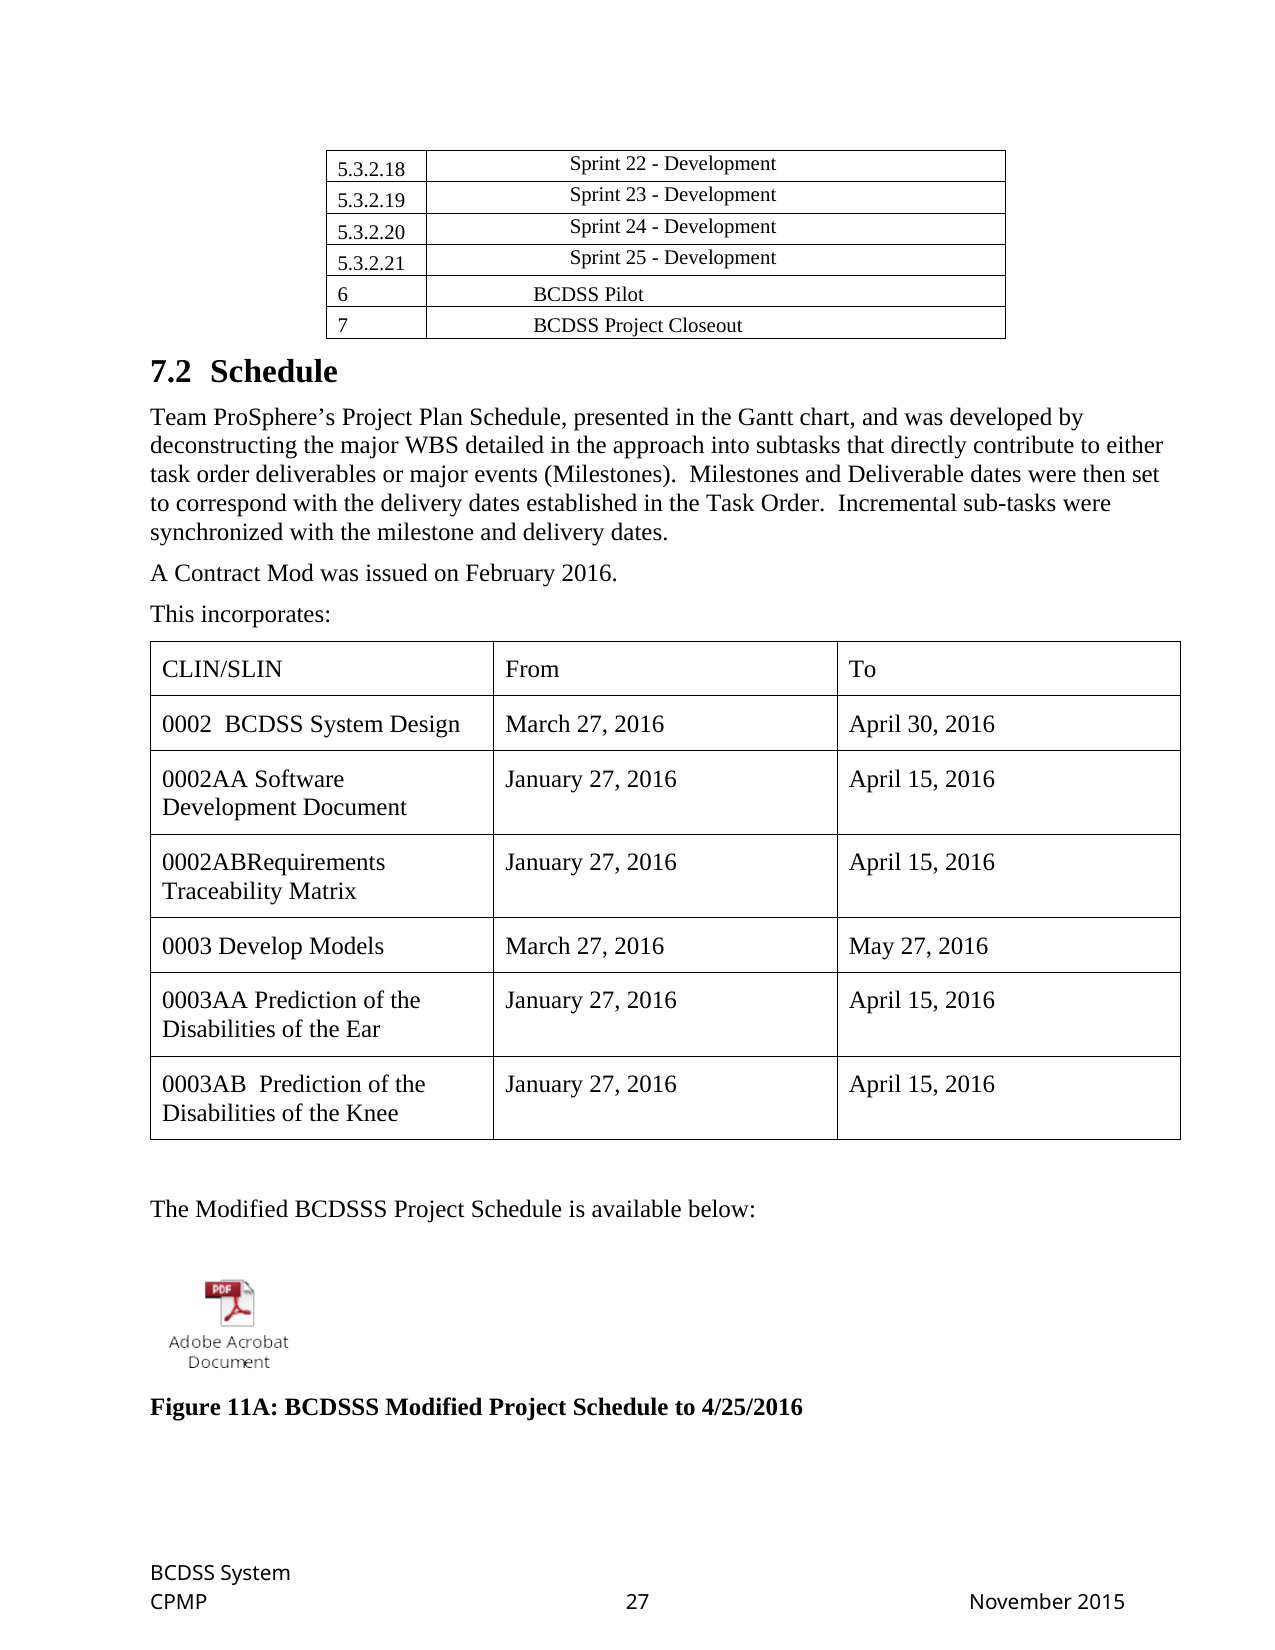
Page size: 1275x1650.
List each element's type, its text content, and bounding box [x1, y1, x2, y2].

table_cell April 15, 2016 [838, 835, 1180, 917]
table_cell BCDSS Project Closeout [427, 307, 1005, 337]
table_cell 6 [327, 276, 426, 306]
subtitle Schedule [150, 351, 1181, 389]
table_cell Sprint 25 - Development [427, 245, 1005, 275]
table_cell January 27, 2016 [494, 973, 837, 1056]
table_header From [494, 642, 837, 695]
table_cell 7 [327, 307, 426, 337]
table_cell BCDSS Pilot [427, 276, 1005, 306]
text A Contract Mod was issued on February 2016. [150, 558, 1181, 587]
table_cell 5.3.2.19 [327, 182, 426, 212]
table_cell January 27, 2016 [494, 1057, 837, 1139]
table_cell 0003AB Prediction of the Disabilities of the Knee [151, 1057, 493, 1139]
table_header To [838, 642, 1180, 695]
table_cell March 27, 2016 [494, 696, 837, 750]
text Team ProSphere’s Project Plan Schedule, presented in the Gantt chart, and was developed by deconstructing the major WBS detailed in the approach into subtasks that directly contribute to either task order deliverables or major events (Milestones). Milestones and Deliverable dates were then set to correspond with the delivery dates established in the Task Order. Incremental sub-tasks were synchronized with the milestone and delivery dates. [150, 402, 1181, 546]
table_cell 0002AA Software Development Document [151, 751, 493, 834]
table_cell 0003 Develop Models [151, 918, 493, 972]
table_cell April 15, 2016 [838, 973, 1180, 1056]
table_cell 5.3.2.20 [327, 214, 426, 244]
table_header CLIN/SLIN [151, 642, 493, 695]
table_cell Sprint 22 - Development [427, 151, 1005, 181]
table_cell April 15, 2016 [838, 1057, 1180, 1139]
table_cell Sprint 23 - Development [427, 182, 1005, 212]
table_cell 5.3.2.21 [327, 245, 426, 275]
table_cell 0003AA Prediction of the Disabilities of the Ear [151, 973, 493, 1056]
text This incorporates: [150, 599, 1181, 628]
table_cell April 30, 2016 [838, 696, 1180, 750]
table_cell April 15, 2016 [838, 751, 1180, 834]
table_cell 0002 BCDSS System Design [151, 696, 493, 750]
table_cell January 27, 2016 [494, 751, 837, 834]
table_cell 5.3.2.18 [327, 151, 426, 181]
table_cell March 27, 2016 [494, 918, 837, 972]
table_cell May 27, 2016 [838, 918, 1180, 972]
table_cell January 27, 2016 [494, 835, 837, 917]
text Figure 11A: BCDSSS Modified Project Schedule to 4/25/2016 [150, 1392, 1181, 1421]
table_cell Sprint 24 - Development [427, 214, 1005, 244]
table_cell 0002ABRequirements Traceability Matrix [151, 835, 493, 917]
text The Modified BCDSSS Project Schedule is available below: [150, 1194, 1181, 1223]
